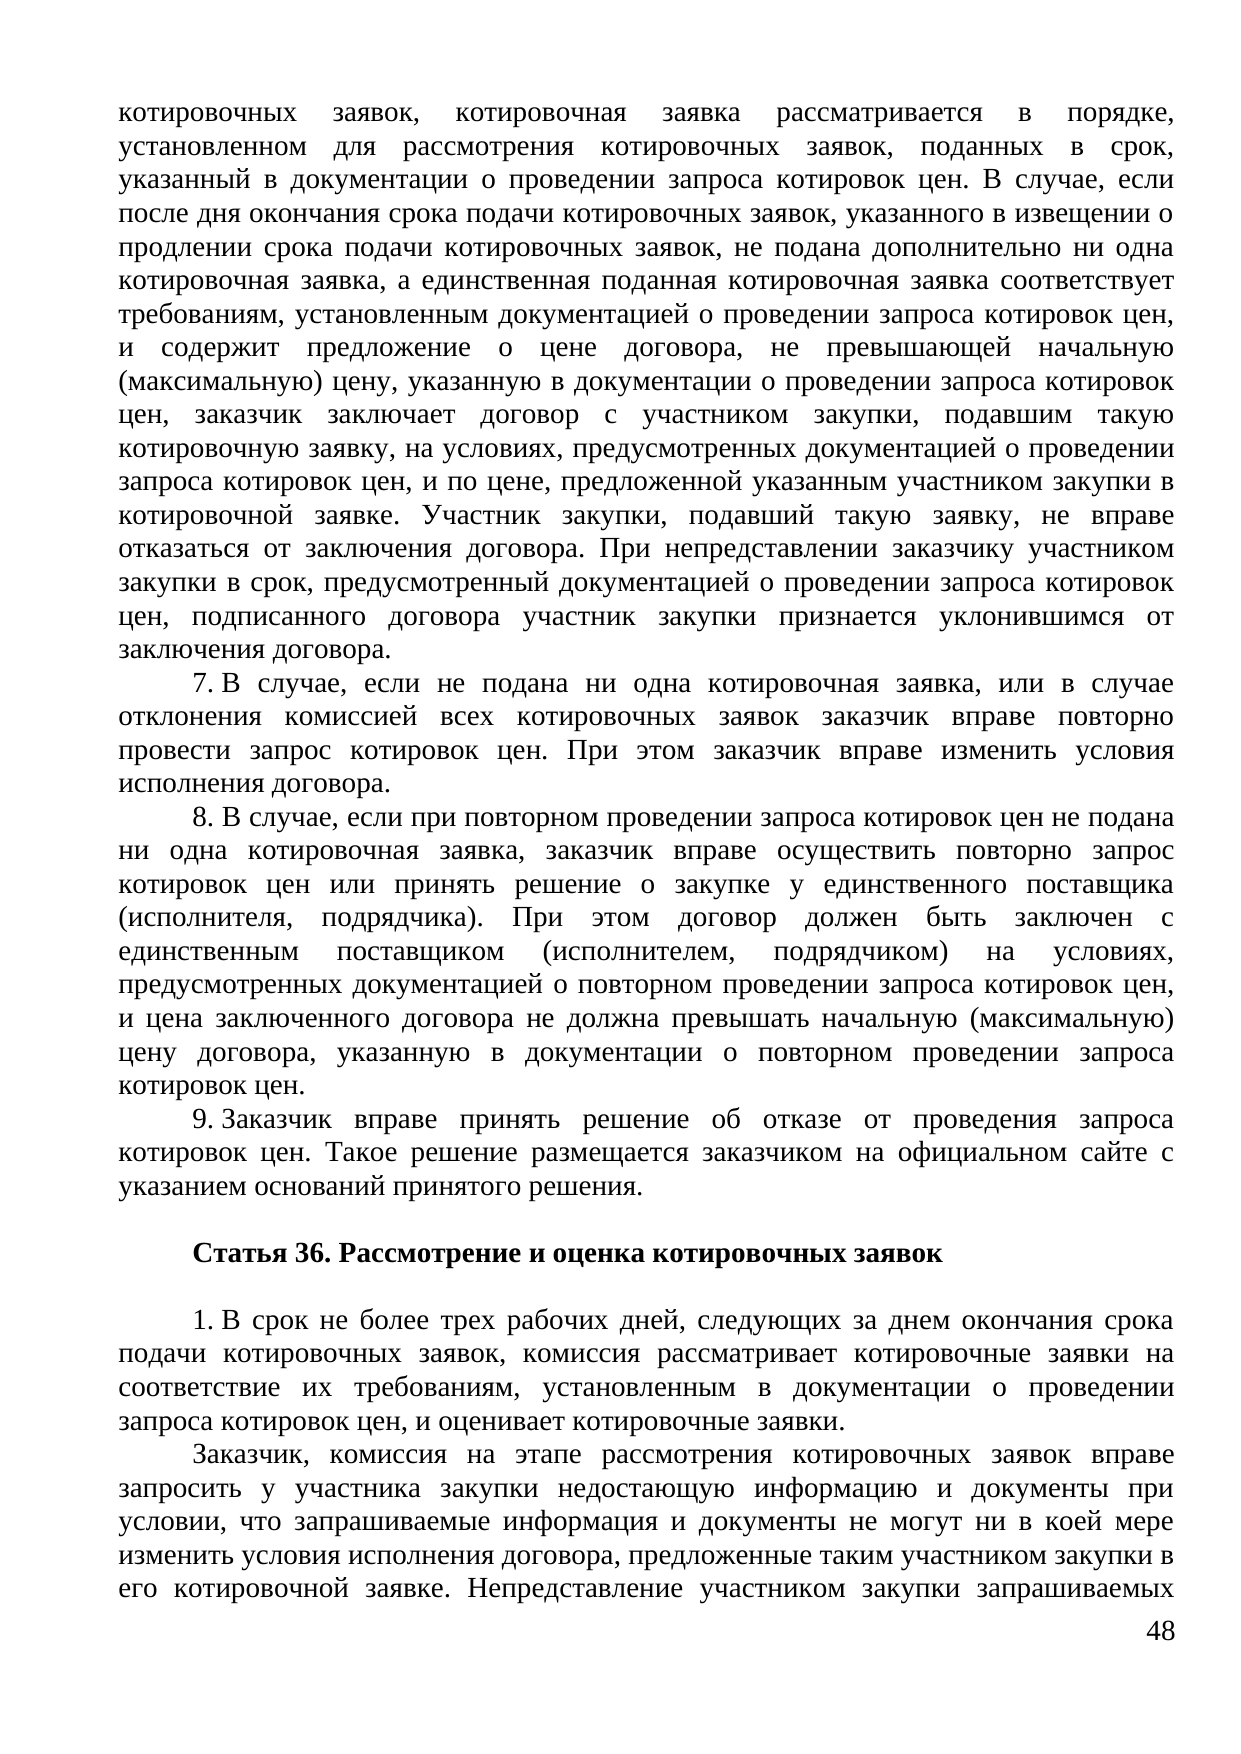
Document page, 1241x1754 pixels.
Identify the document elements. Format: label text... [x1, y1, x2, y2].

text 9. Заказчик вправе принять решение об отказе от проведения запроса котировок цен. Такое решение размещается заказчиком на официальном сайте с указанием оснований принятого решения. [118, 1101, 1175, 1201]
text 7. В случае, если не подана ни одна котировочная заявка, или в случае отклонения комиссией всех котировочных заявок заказчик вправе повторно провести запрос котировок цен. При этом заказчик вправе изменить условия исполнения договора. [118, 665, 1175, 799]
subtitle Статья 36. Рассмотрение и оценка котировочных заявок [118, 1235, 1175, 1268]
text 1. В срок не более трех рабочих дней, следующих за днем окончания срока подачи котировочных заявок, комиссия рассматривает котировочные заявки на соответствие их требованиям, установленным в документации о проведении запроса котировок цен, и оценивает котировочные заявки. [118, 1302, 1175, 1436]
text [118, 94, 1175, 665]
text 8. В случае, если при повторном проведении запроса котировок цен не подана ни одна котировочная заявка, заказчик вправе осуществить повторно запрос котировок цен или принять решение о закупке у единственного поставщика (исполнителя, подрядчика). При этом договор должен быть заключен с единственным поставщиком (исполнителем, подрядчиком) на условиях, предусмотренных документацией о повторном проведении запроса котировок цен, и цена заключенного договора не должна превышать начальную (максимальную) цену договора, указанную в документации о повторном проведении запроса котировок цен. [118, 799, 1175, 1101]
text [118, 1436, 1175, 1604]
